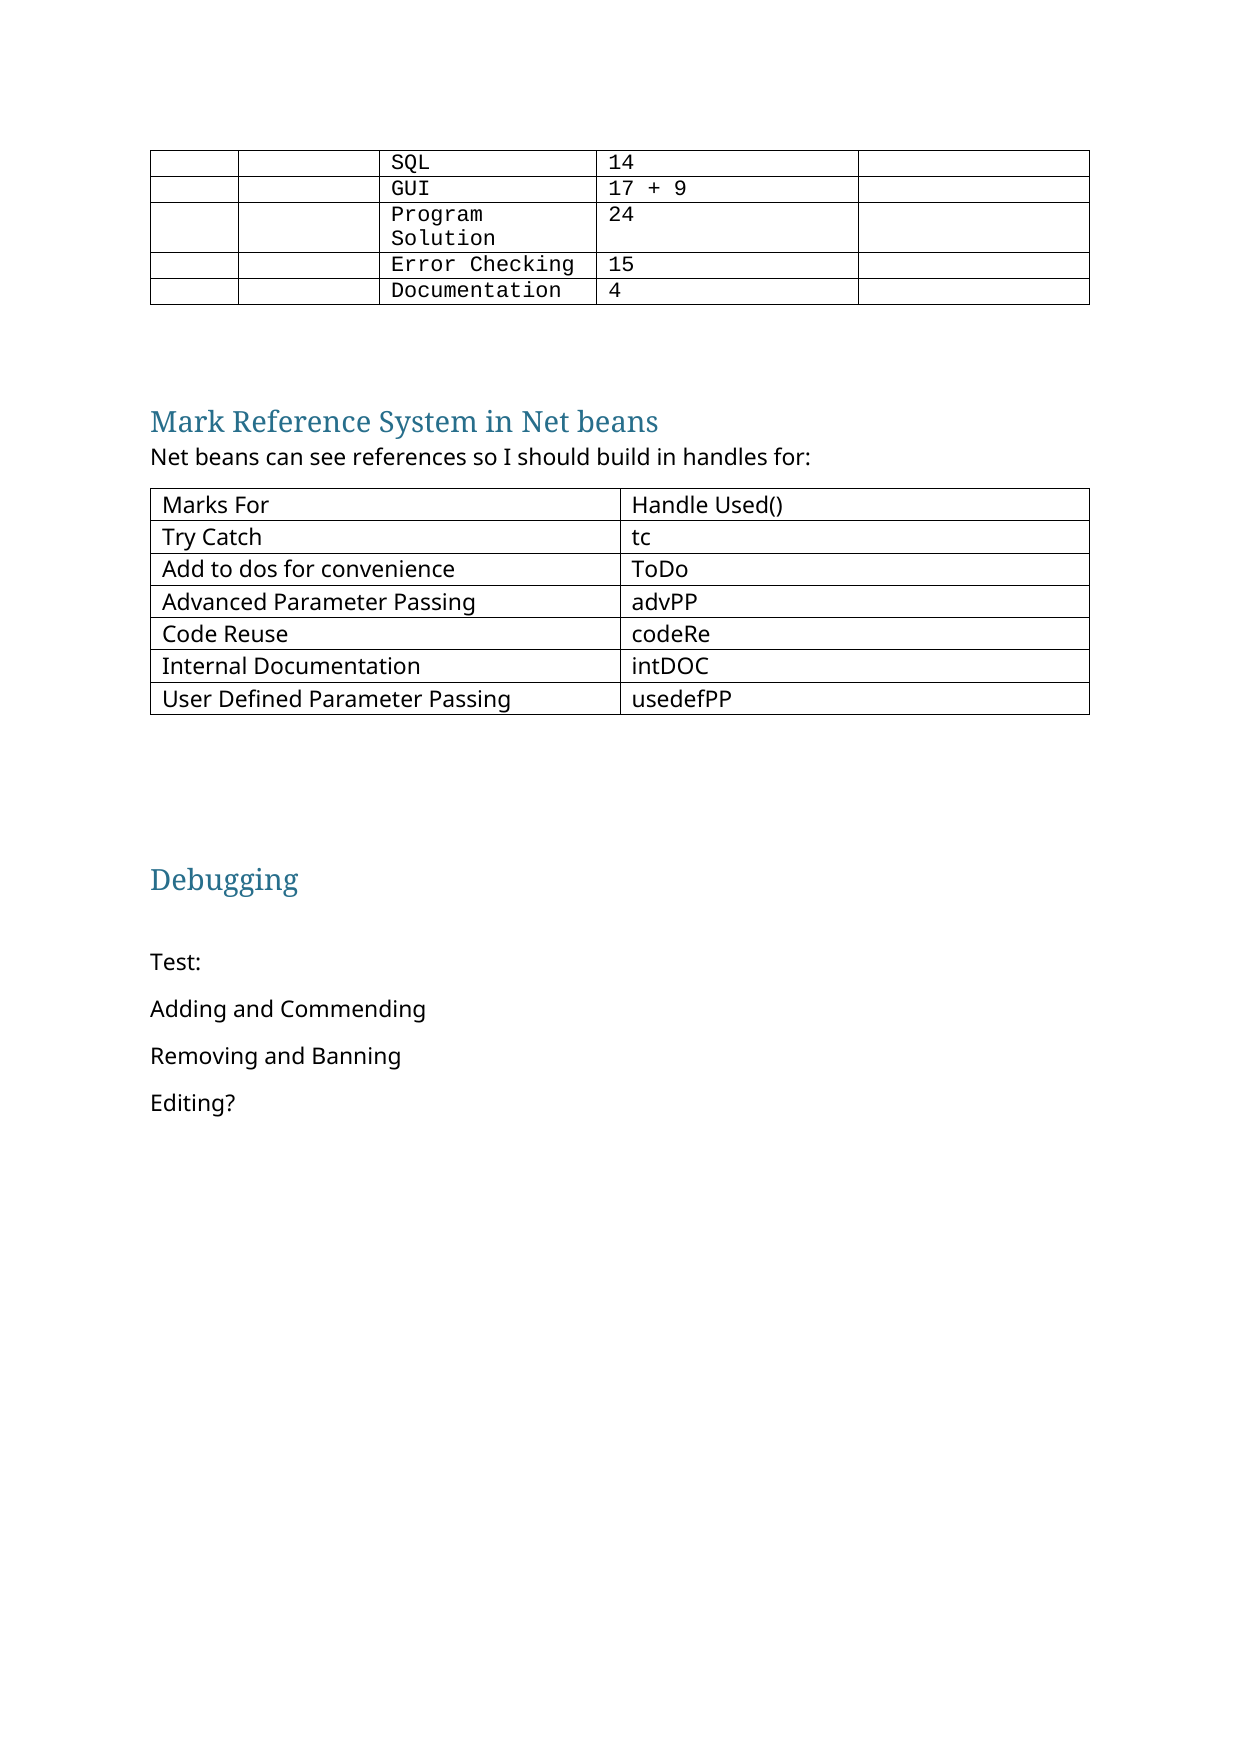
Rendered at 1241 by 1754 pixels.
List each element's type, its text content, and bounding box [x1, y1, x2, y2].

table_cell [151, 203, 238, 252]
table_header Marks For [151, 489, 620, 520]
table_cell [151, 253, 238, 278]
table_cell Add to dos for convenience [151, 554, 620, 585]
table_cell ToDo [621, 554, 1089, 585]
text Net beans can see references so I should build in handles for: [150, 441, 1090, 472]
table_cell [239, 151, 379, 176]
text Test: [150, 946, 1090, 977]
table_cell tc [621, 521, 1089, 552]
text Adding and Commending [150, 993, 1090, 1024]
table_cell advPP [621, 586, 1089, 617]
table_cell GUI [380, 177, 596, 202]
table_cell codeRe [621, 618, 1089, 649]
table_cell Try Catch [151, 521, 620, 552]
table_cell 4 [597, 279, 858, 304]
table_cell [239, 203, 379, 252]
text Removing and Banning [150, 1040, 1090, 1071]
subtitle Mark Reference System in Net beans [150, 401, 1090, 441]
table_cell [151, 279, 238, 304]
table_cell [239, 253, 379, 278]
text Editing? [150, 1087, 1090, 1118]
table_cell [239, 279, 379, 304]
table_cell [859, 279, 1089, 304]
table_cell 15 [597, 253, 858, 278]
table_cell [859, 203, 1089, 252]
table_cell SQL [380, 151, 596, 176]
table_cell [151, 151, 238, 176]
table_cell [239, 177, 379, 202]
table_cell 24 [597, 203, 858, 252]
table_cell Internal Documentation [151, 650, 620, 682]
table_cell Documentation [380, 279, 596, 304]
table_cell Program Solution [380, 203, 596, 252]
table_cell Advanced Parameter Passing [151, 586, 620, 617]
table_cell Error Checking [380, 253, 596, 278]
table_cell [859, 151, 1089, 176]
table_cell 17 + 9 [597, 177, 858, 202]
table_cell Code Reuse [151, 618, 620, 649]
table_cell usedefPP [621, 683, 1089, 714]
table_cell intDOC [621, 650, 1089, 682]
table_cell [859, 177, 1089, 202]
table_cell User Defined Parameter Passing [151, 683, 620, 714]
table_cell [151, 177, 238, 202]
table_cell 14 [597, 151, 858, 176]
subtitle Debugging [150, 860, 1090, 899]
table_cell [859, 253, 1089, 278]
table_header Handle Used() [621, 489, 1089, 520]
